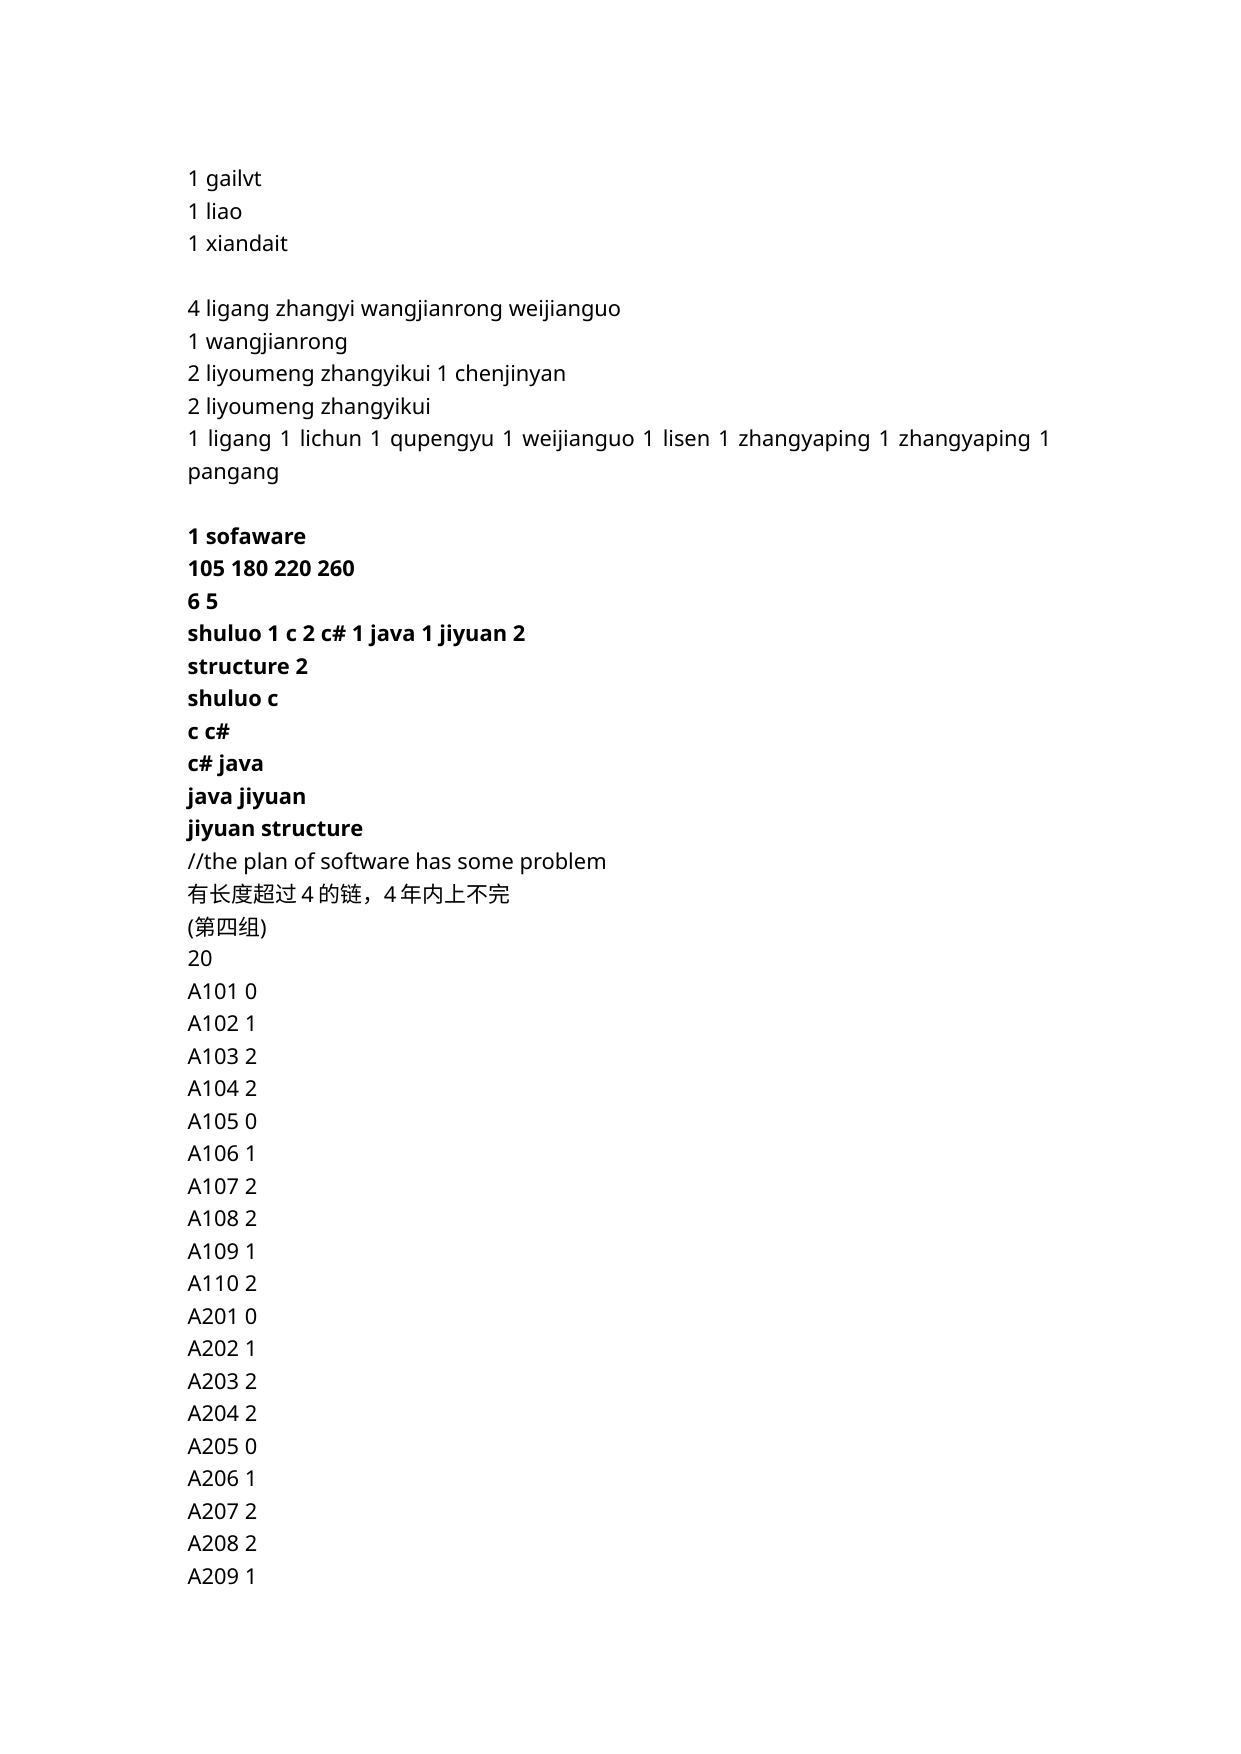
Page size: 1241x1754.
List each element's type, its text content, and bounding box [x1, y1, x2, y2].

text 1 gailvt [187, 162, 1053, 194]
text A201 0 [187, 1299, 1053, 1332]
text //the plan of software has some problem [187, 844, 1053, 877]
text A108 2 [187, 1202, 1053, 1234]
text jiyuan structure [187, 812, 1053, 844]
text A104 2 [187, 1072, 1053, 1104]
text shuluo 1 c 2 c# 1 java 1 jiyuan 2 [187, 617, 1053, 649]
text A203 2 [187, 1364, 1053, 1397]
text 有长度超过4的链，4年内上不完 [187, 877, 1053, 909]
text 1 ligang 1 lichun 1 qupengyu 1 weijianguo 1 lisen 1 zhangyaping 1 zhangyaping 1 pangang [187, 422, 1053, 487]
text 20 [187, 942, 1053, 974]
text java jiyuan [187, 779, 1053, 812]
text shuluo c [187, 682, 1053, 714]
text A209 1 [187, 1559, 1053, 1592]
text c c# [187, 714, 1053, 747]
text 4 ligang zhangyi wangjianrong weijianguo [187, 292, 1053, 324]
text A208 2 [187, 1527, 1053, 1559]
text 1 liao [187, 194, 1053, 227]
text A109 1 [187, 1234, 1053, 1267]
text A204 2 [187, 1397, 1053, 1429]
text A105 0 [187, 1104, 1053, 1137]
text A102 1 [187, 1007, 1053, 1039]
text 105 180 220 260 [187, 552, 1053, 584]
text A106 1 [187, 1137, 1053, 1169]
text A110 2 [187, 1267, 1053, 1299]
text 1 sofaware [187, 519, 1053, 552]
text (第四组) [187, 909, 1053, 942]
text A205 0 [187, 1429, 1053, 1462]
text A206 1 [187, 1462, 1053, 1494]
text A202 1 [187, 1332, 1053, 1364]
text 1 xiandait [187, 227, 1053, 259]
text 2 liyoumeng zhangyikui 1 chenjinyan [187, 357, 1053, 389]
text A103 2 [187, 1039, 1053, 1072]
text A207 2 [187, 1494, 1053, 1527]
text A107 2 [187, 1169, 1053, 1202]
text structure 2 [187, 649, 1053, 682]
text 1 wangjianrong [187, 324, 1053, 357]
text 6 5 [187, 584, 1053, 617]
text 2 liyoumeng zhangyikui [187, 389, 1053, 422]
text A101 0 [187, 974, 1053, 1007]
text c# java [187, 747, 1053, 779]
